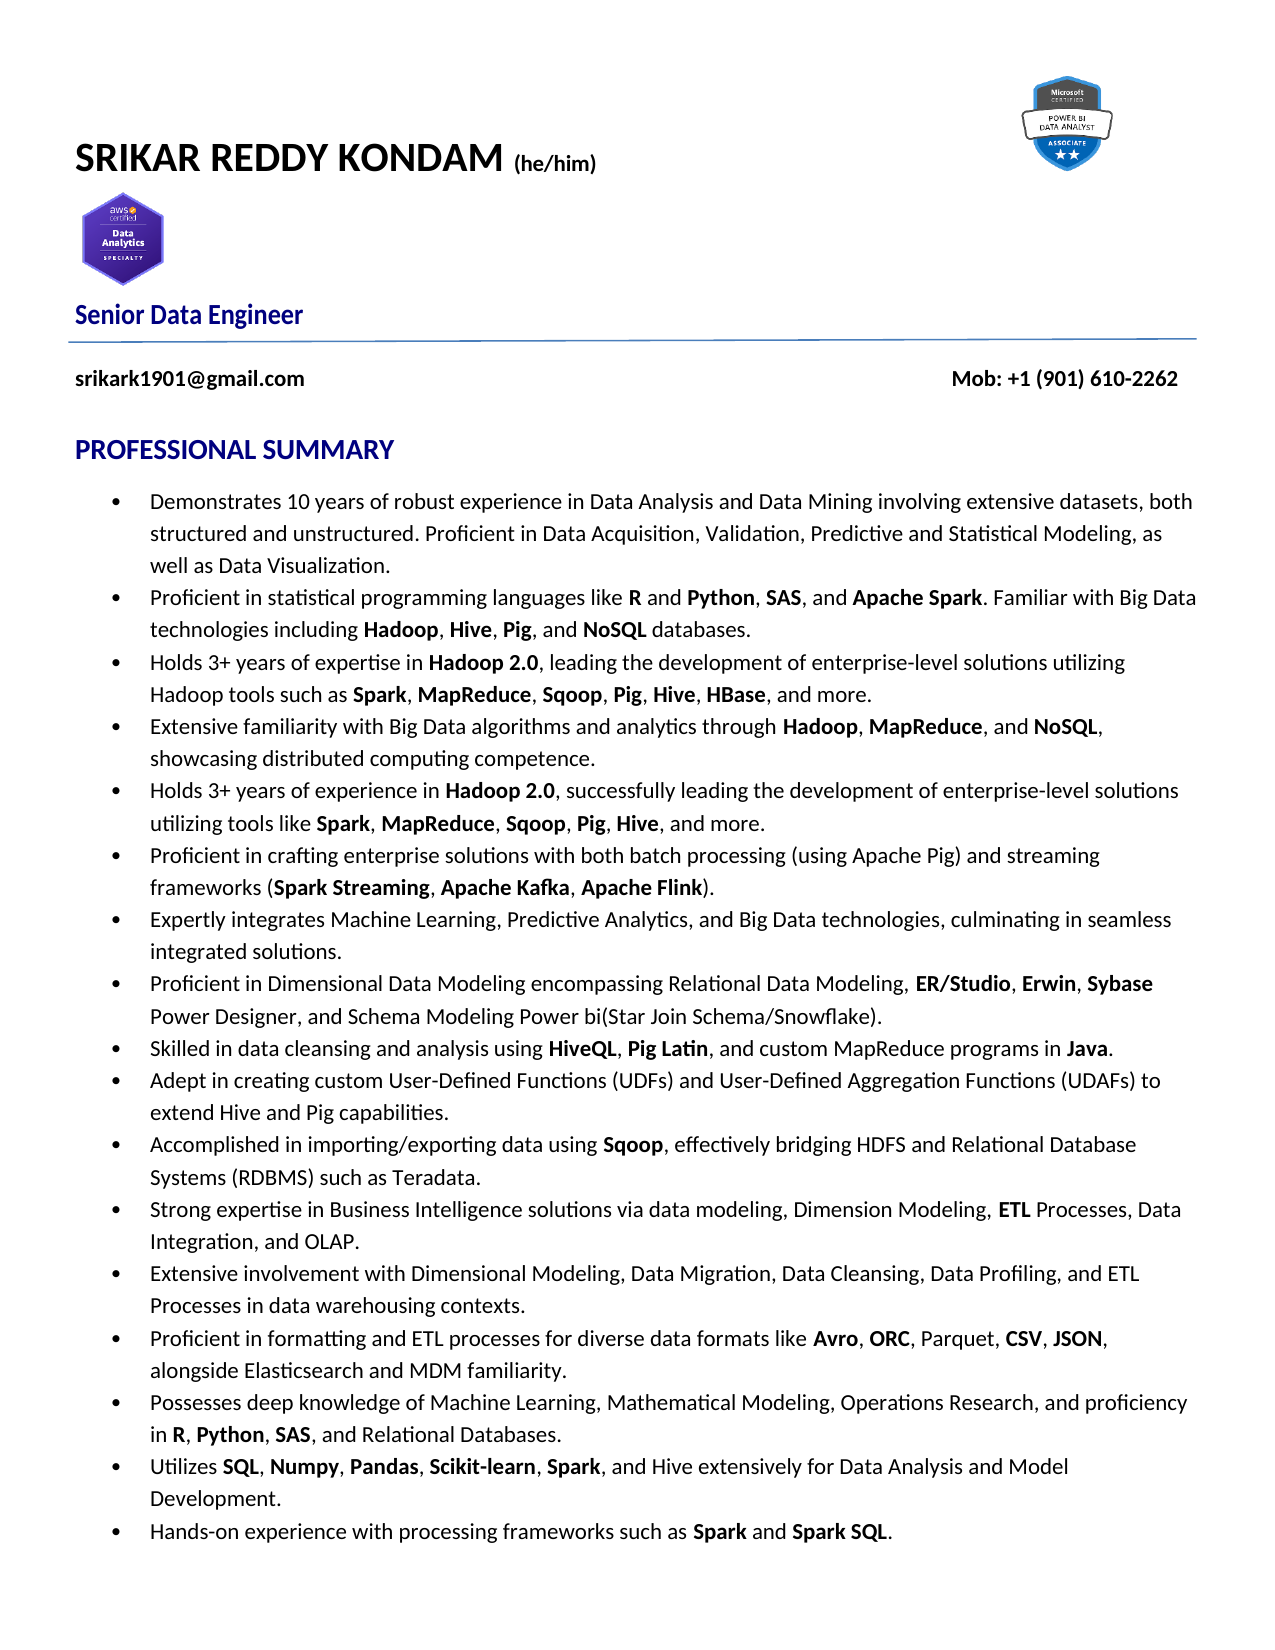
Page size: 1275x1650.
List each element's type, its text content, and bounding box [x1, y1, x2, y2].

list Extensive familiarity with Big Data algorithms and analytics through Hadoop, MapReduce, and NoSQL, showcasing distributed computing competence. [112, 712, 1200, 772]
list Hands-on experience with processing frameworks such as Spark and Spark SQL. [112, 1517, 1200, 1545]
title SRIKAR REDDY KONDAM (he/him) [75, 76, 1200, 286]
list Skilled in data cleansing and analysis using HiveQL, Pig Latin, and custom MapReduce programs in Java. [112, 1034, 1200, 1062]
list Proficient in formatting and ETL processes for diverse data formats like Avro, ORC, Parquet, CSV, JSON, alongside Elasticsearch and MDM familiarity. [112, 1324, 1200, 1384]
list Accomplished in importing/exporting data using Sqoop, effectively bridging HDFS and Relational Database Systems (RDBMS) such as Teradata. [112, 1131, 1200, 1191]
list Holds 3+ years of expertise in Hadoop 2.0, leading the development of enterprise-level solutions utilizing Hadoop tools such as Spark, MapReduce, Sqoop, Pig, Hive, HBase, and more. [112, 648, 1200, 708]
list Utilizes SQL, Numpy, Pandas, Scikit-learn, Spark, and Hive extensively for Data Analysis and Model Development. [112, 1452, 1200, 1513]
list Possesses deep knowledge of Machine Learning, Mathematical Modeling, Operations Research, and proficiency in R, Python, SAS, and Relational Databases. [112, 1388, 1200, 1448]
list Proficient in statistical programming languages like R and Python, SAS, and Apache Spark. Familiar with Big Data technologies including Hadoop, Hive, Pig, and NoSQL databases. [112, 583, 1200, 643]
picture [75, 191, 170, 287]
list Holds 3+ years of experience in Hadoop 2.0, successfully leading the development of enterprise-level solutions utilizing tools like Spark, MapReduce, Sqoop, Pig, Hive, and more. [112, 776, 1200, 837]
list Strong expertise in Business Intelligence solutions via data modeling, Dimension Modeling, ETL Processes, Data Integration, and OLAP. [112, 1195, 1200, 1255]
title Senior Data Engineer [75, 296, 1200, 332]
list Expertly integrates Machine Learning, Predictive Analytics, and Big Data technologies, culminating in seamless integrated solutions. [112, 905, 1200, 965]
list Extensive involvement with Dimensional Modeling, Data Migration, Data Cleansing, Data Profiling, and ETL Processes in data warehousing contexts. [112, 1259, 1200, 1319]
list Proficient in crafting enterprise solutions with both batch processing (using Apache Pig) and streaming frameworks (Spark Streaming, Apache Kafka, Apache Flink). [112, 841, 1200, 901]
list Demonstrates 10 years of robust experience in Data Analysis and Data Mining involving extensive datasets, both structured and unstructured. Proficient in Data Acquisition, Validation, Predictive and Statistical Modeling, as well as Data Visualization. [112, 487, 1200, 579]
text srikark1901@gmail.com Mob: +1 (901) 610-2262 [75, 364, 1200, 392]
picture [975, 75, 1159, 172]
text PROFESSIONAL SUMMARY [75, 431, 1200, 466]
list Adept in creating custom User-Defined Functions (UDFs) and User-Defined Aggregation Functions (UDAFs) to extend Hive and Pig capabilities. [112, 1066, 1200, 1126]
list Proficient in Dimensional Data Modeling encompassing Relational Data Modeling, ER/Studio, Erwin, Sybase Power Designer, and Schema Modeling Power bi(Star Join Schema/Snowflake). [112, 969, 1200, 1030]
